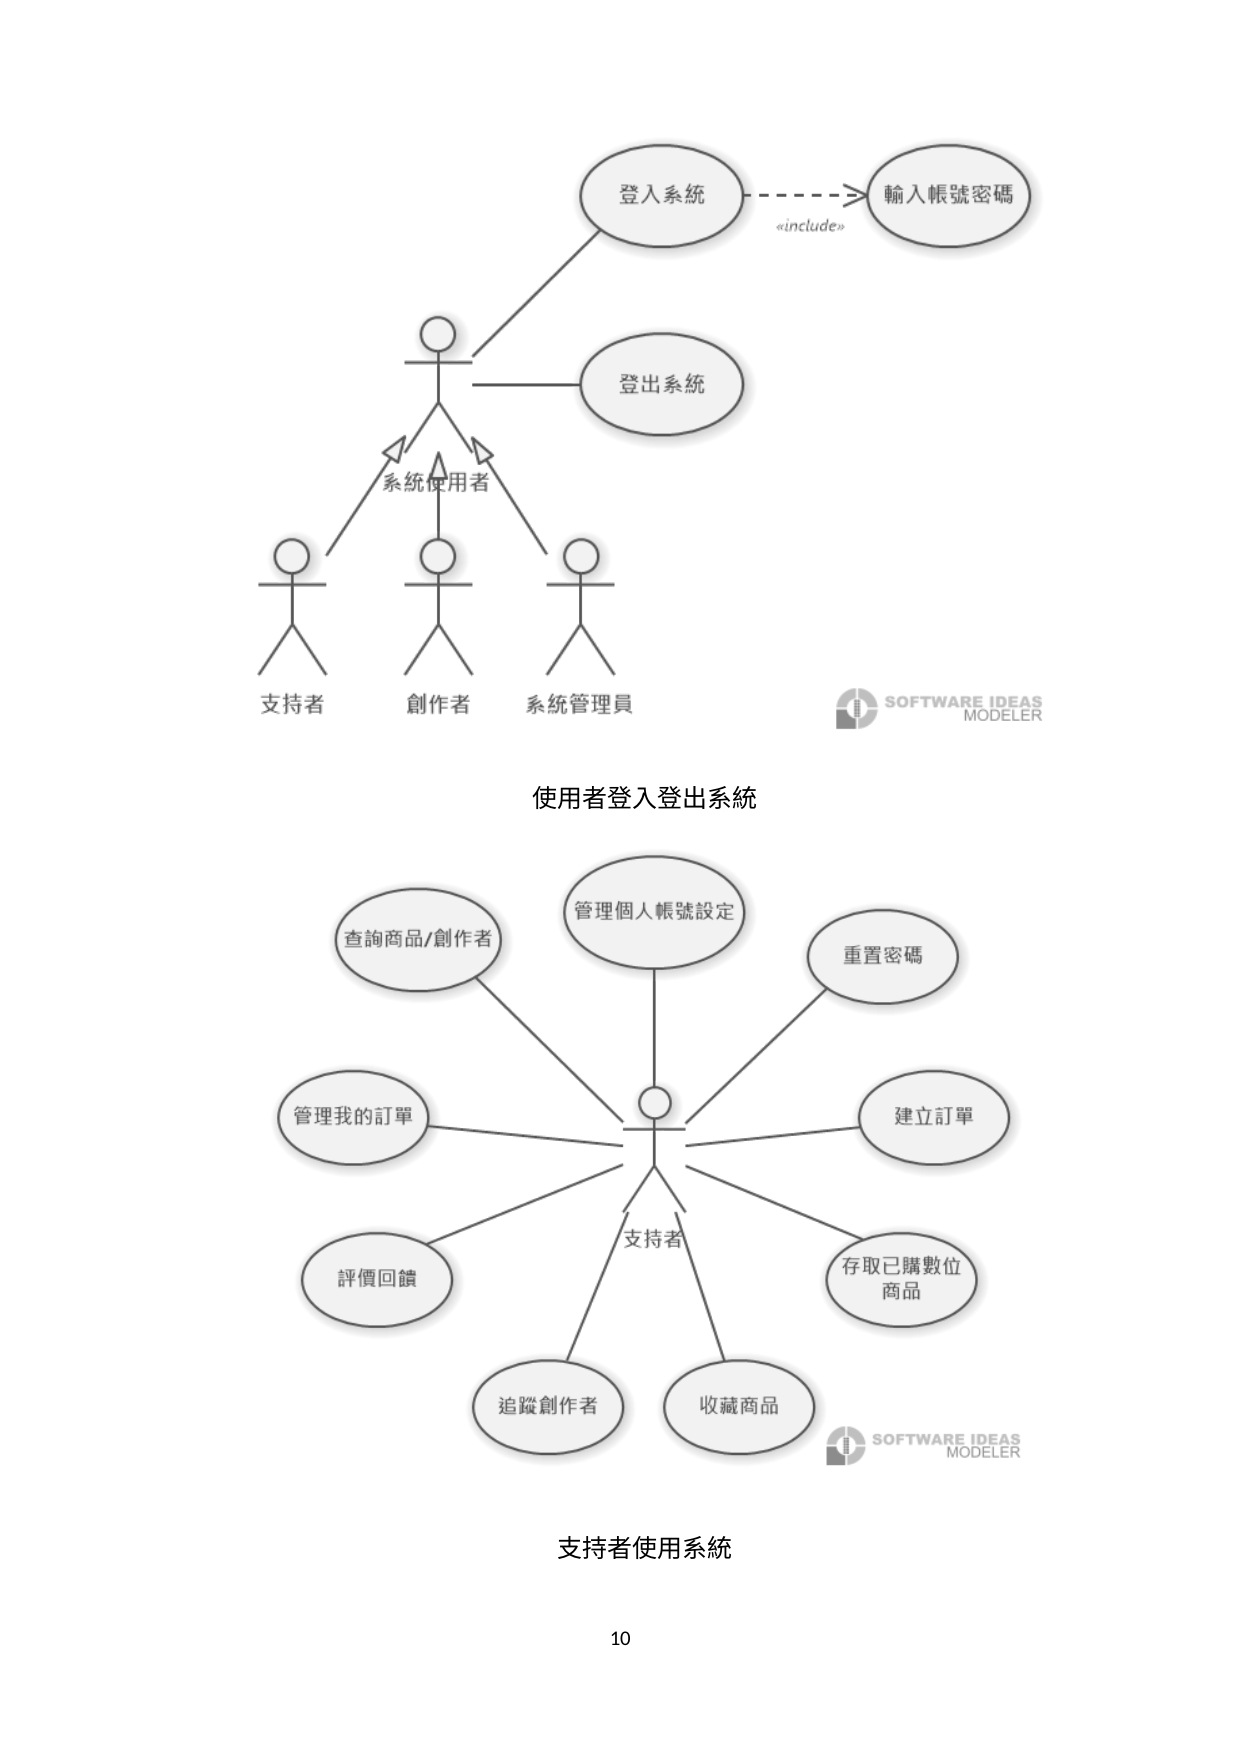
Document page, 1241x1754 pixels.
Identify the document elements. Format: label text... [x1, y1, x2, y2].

picture [233, 121, 1057, 744]
list 使用者登入登出系統 [168, 778, 1122, 816]
picture [257, 834, 1034, 1479]
list 支持者使用系統 [168, 1528, 1122, 1566]
